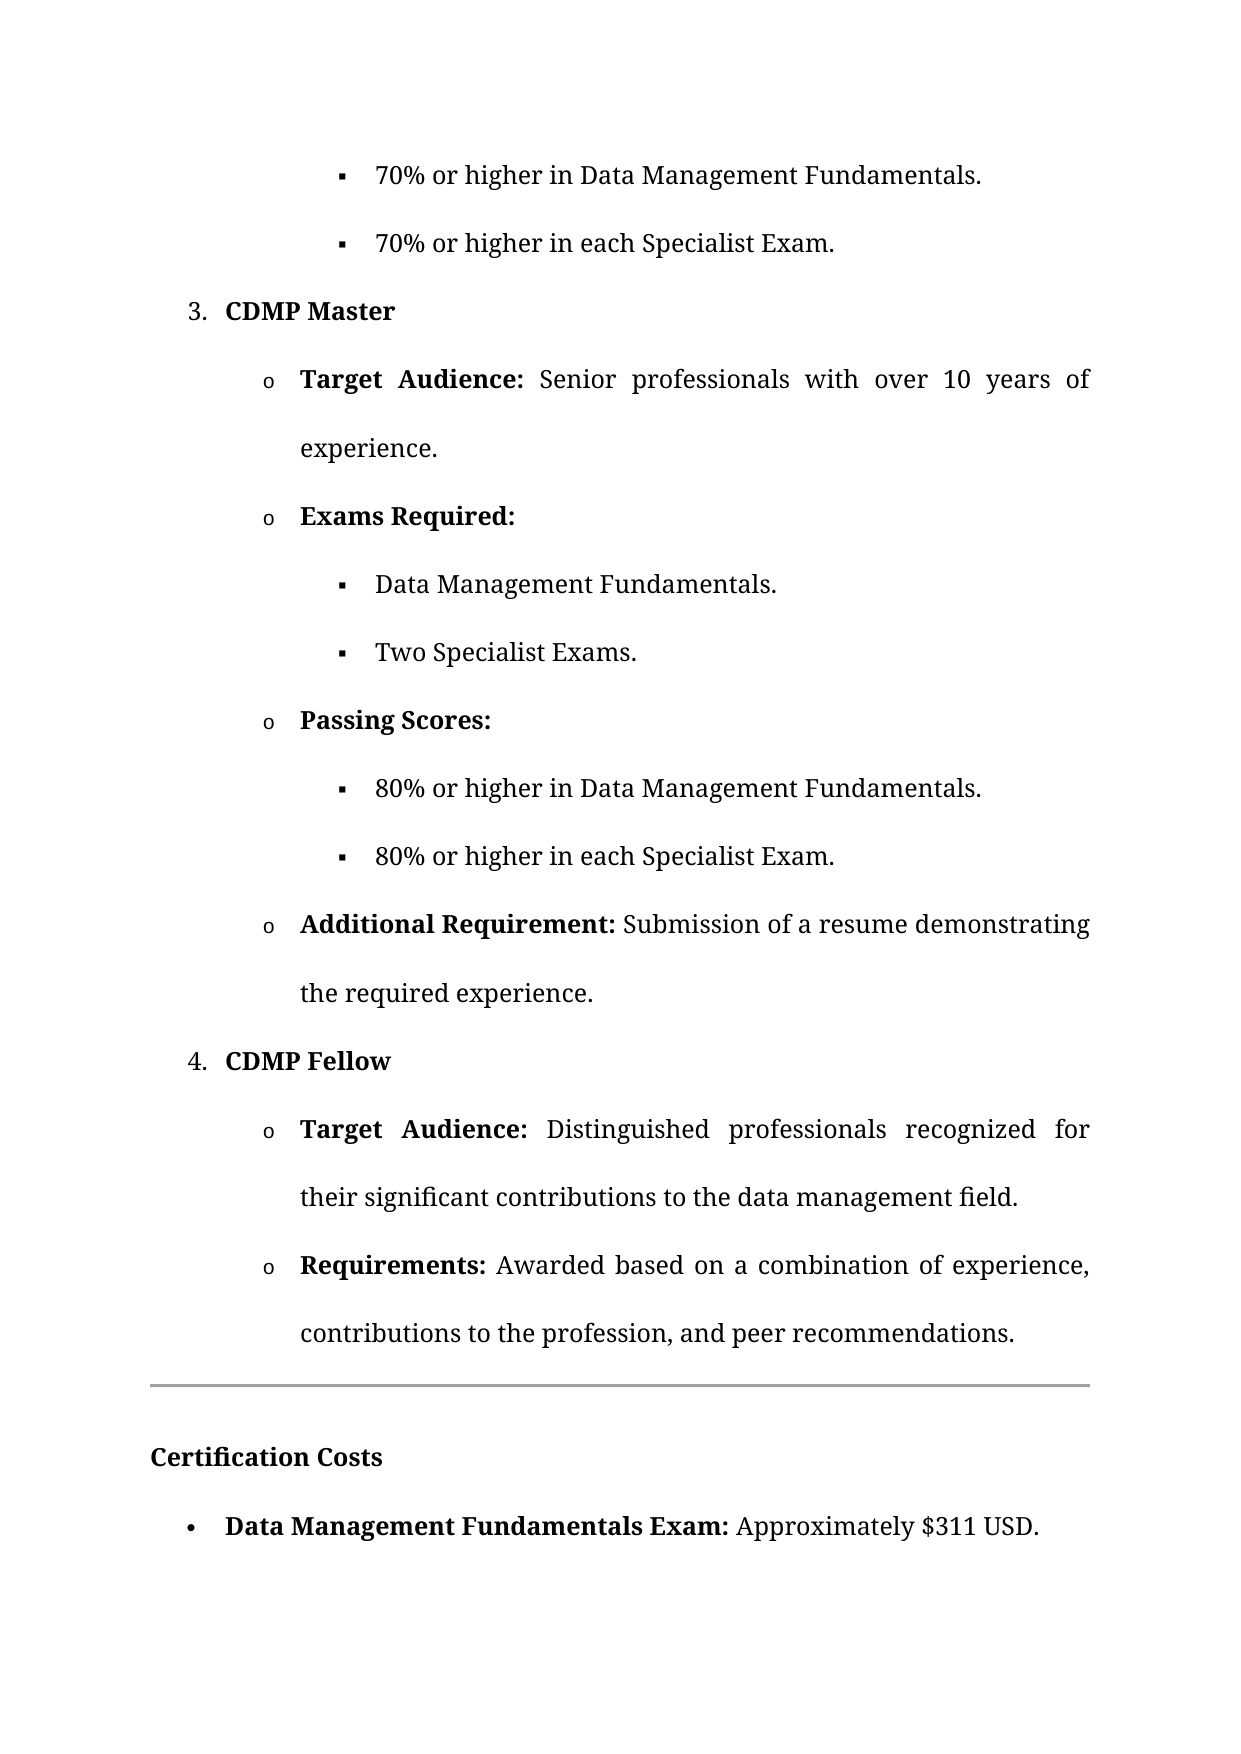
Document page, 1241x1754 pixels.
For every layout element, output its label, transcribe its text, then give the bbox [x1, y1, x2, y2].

list CDMP Fellow [187, 1043, 1090, 1077]
list 80% or higher in each Specialist Exam. [337, 839, 1090, 873]
list Target Audience: Senior professionals with over 10 years of experience. [262, 362, 1090, 464]
list Target Audience: Distinguished professionals recognized for their significant contributions to the data management field. [262, 1112, 1090, 1214]
list Data Management Fundamentals. [337, 567, 1090, 601]
text Certification Costs [150, 1440, 1090, 1474]
list Two Specialist Exams. [337, 635, 1090, 669]
list Additional Requirement: Submission of a resume demonstrating the required experience. [262, 907, 1090, 1009]
list Data Management Fundamentals Exam: Approximately $311 USD. [187, 1508, 1090, 1542]
list 80% or higher in Data Management Fundamentals. [337, 771, 1090, 805]
list Requirements: Awarded based on a combination of experience, contributions to the profession, and peer recommendations. [262, 1248, 1090, 1350]
list Passing Scores: [262, 703, 1090, 737]
list 70% or higher in Data Management Fundamentals. [337, 158, 1090, 192]
list 70% or higher in each Specialist Exam. [337, 226, 1090, 260]
list Exams Required: [262, 498, 1090, 532]
list CDMP Master [187, 294, 1090, 328]
